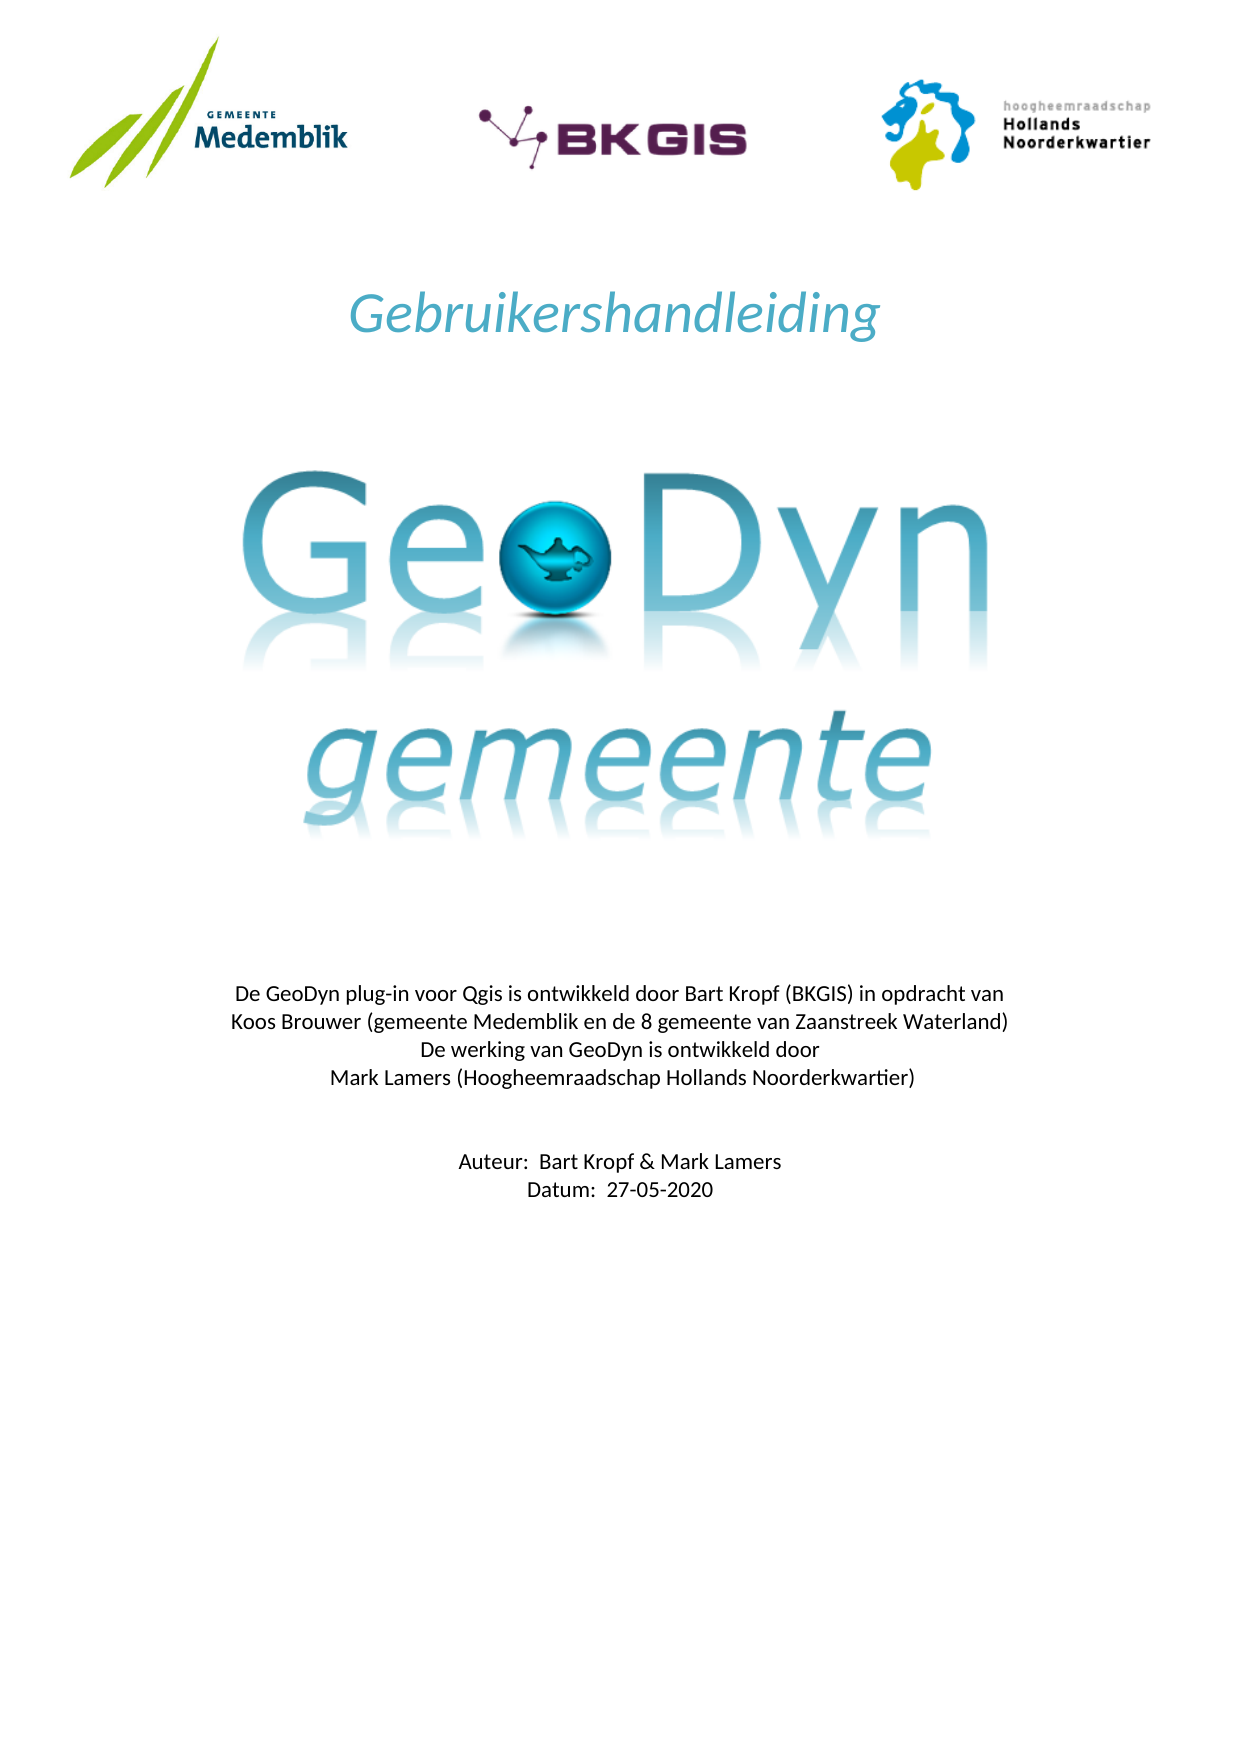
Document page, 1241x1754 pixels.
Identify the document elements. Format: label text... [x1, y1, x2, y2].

text De werking van GeoDyn is ontwikkeld door [148, 1035, 1093, 1063]
text Auteur: Bart Kropf & Mark Lamers [148, 1147, 1093, 1175]
text De GeoDyn plug-in voor Qgis is ontwikkeld door Bart Kropf (BKGIS) in opdracht van [148, 979, 1093, 1007]
picture [462, 87, 776, 191]
text Mark Lamers (Hoogheemraadschap Hollands Noorderkwartier) [148, 1063, 1093, 1091]
text Datum: 27-05-2020 [148, 1175, 1093, 1203]
picture [193, 448, 1044, 860]
picture [857, 62, 1177, 208]
picture [50, 27, 367, 207]
text Koos Brouwer (gemeente Medemblik en de 8 gemeente van Zaanstreek Waterland) [148, 1007, 1093, 1035]
